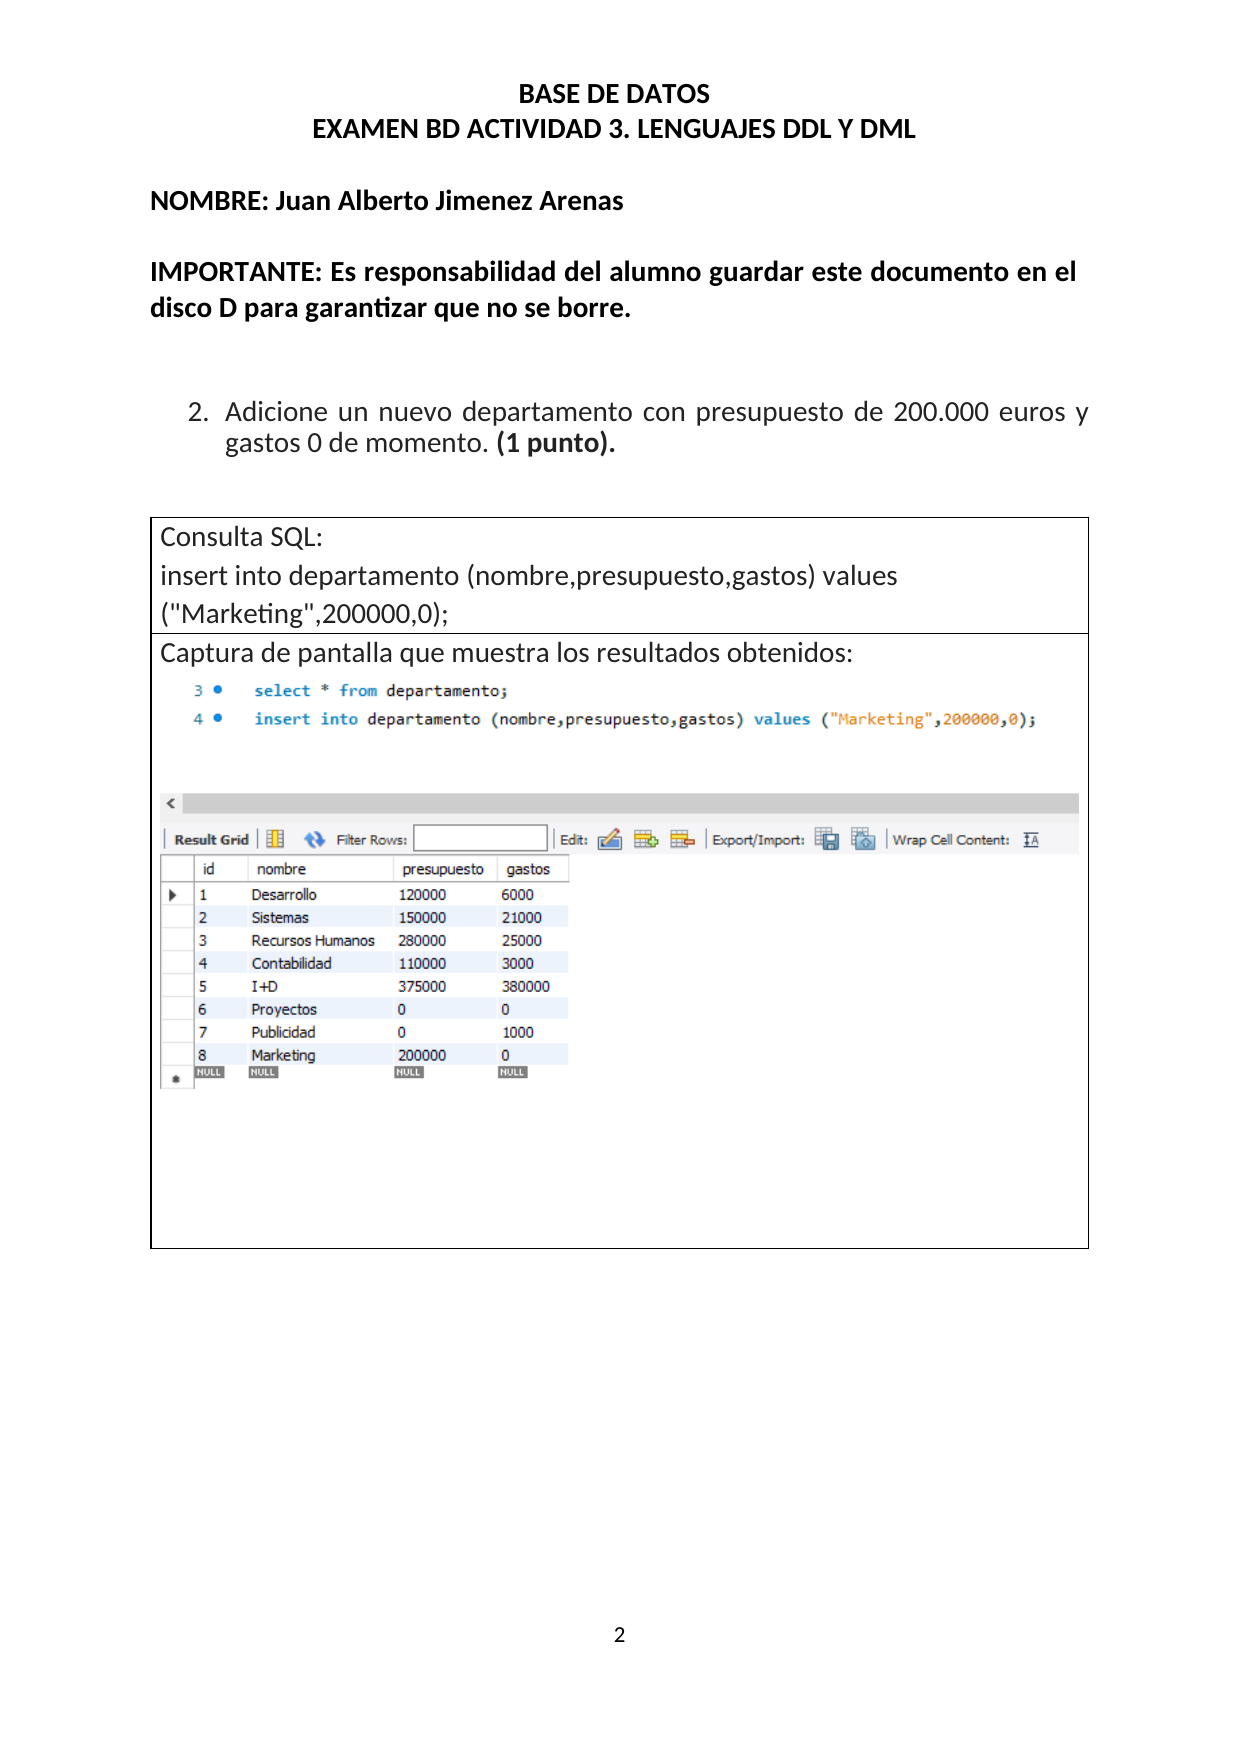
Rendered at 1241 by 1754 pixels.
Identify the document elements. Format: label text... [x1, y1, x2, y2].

table_cell Captura de pantalla que muestra los resultados obtenidos: [152, 634, 1088, 1248]
list Adicione un nuevo departamento con presupuesto de 200.000 euros y gastos 0 de momento. (1 punto). [187, 396, 1090, 460]
picture [160, 672, 1079, 1131]
table_header Consulta SQL: insert into departamento (nombre,presupuesto,gastos) values ("Marketing",200000,0); [152, 518, 1088, 633]
